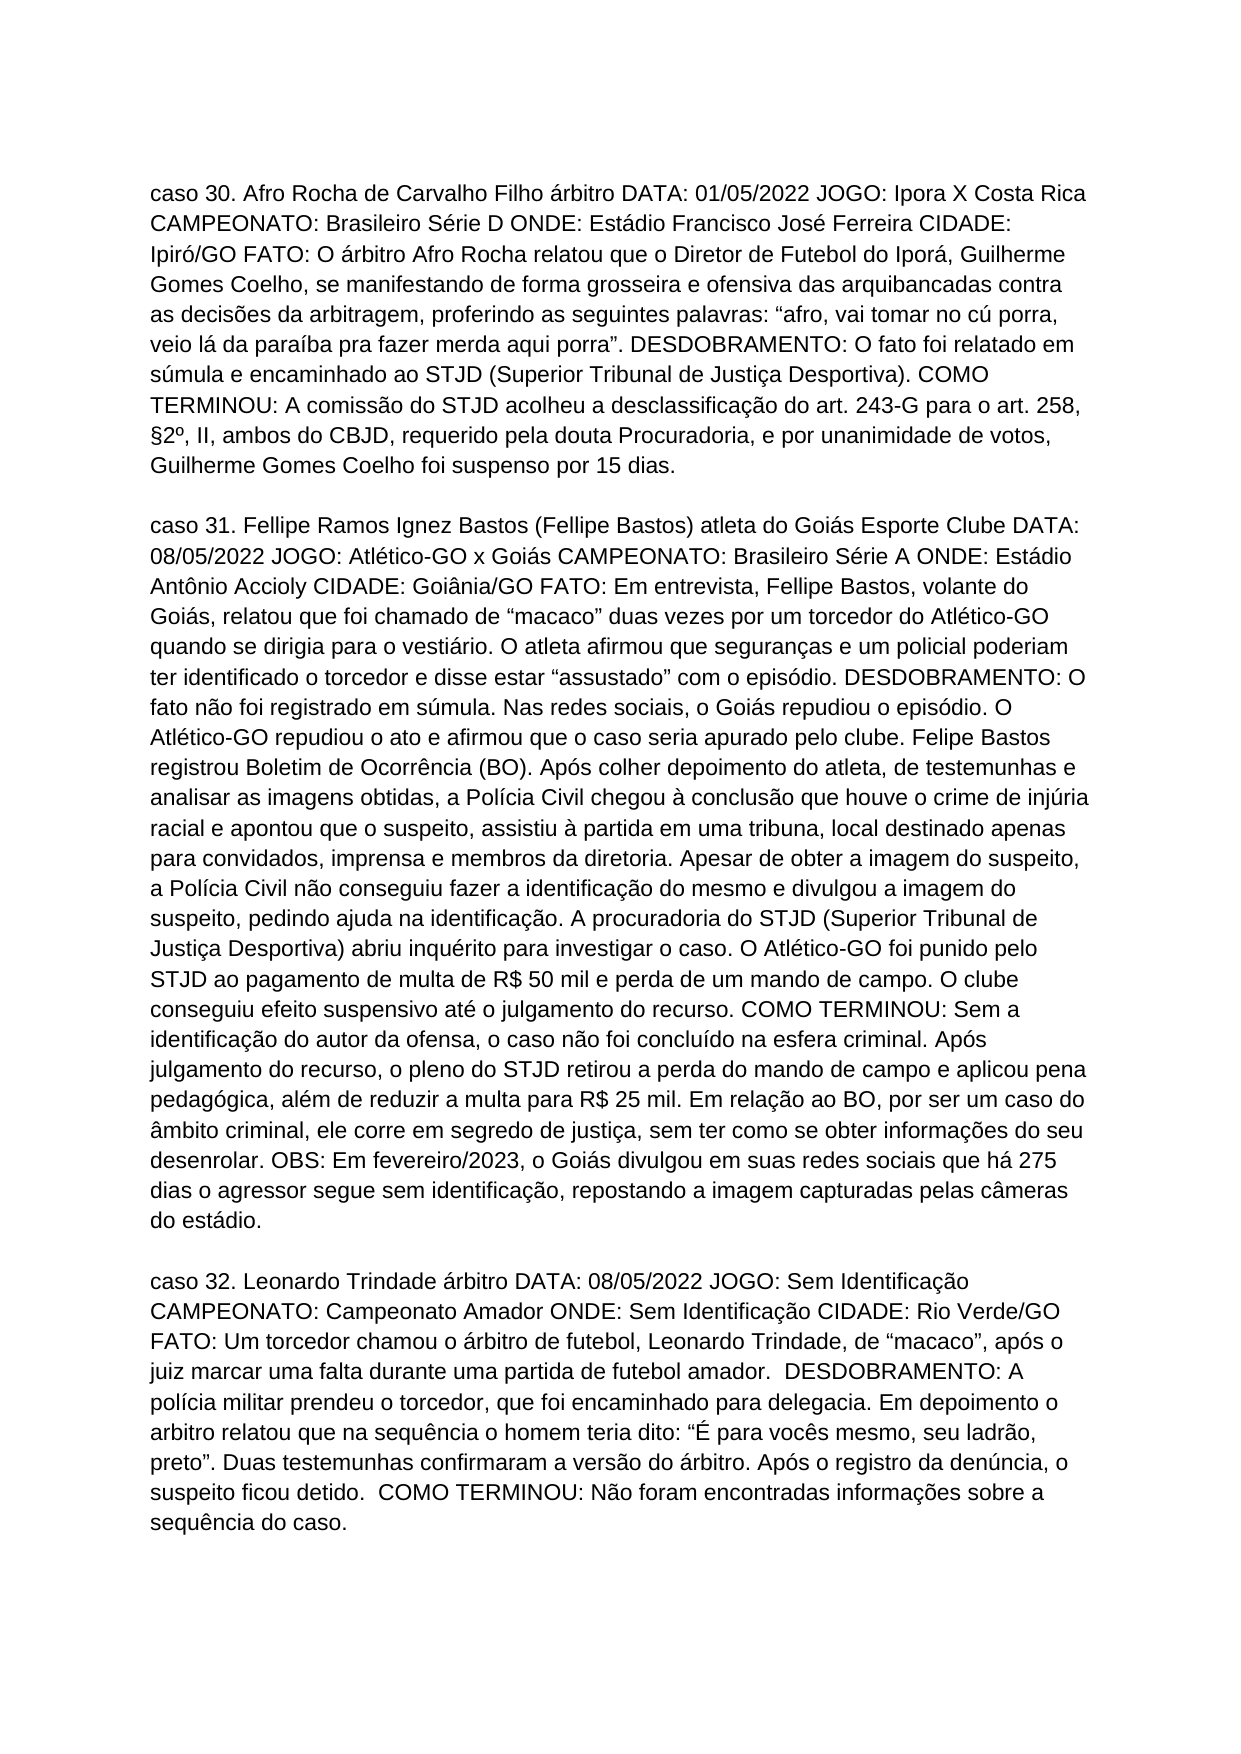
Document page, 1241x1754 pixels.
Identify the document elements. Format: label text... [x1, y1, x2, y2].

text caso 31. Fellipe Ramos Ignez Bastos (Fellipe Bastos) atleta do Goiás Esporte Clube DATA: 08/05/2022 JOGO: Atlético-GO x Goiás CAMPEONATO: Brasileiro Série A ONDE: Estádio Antônio Accioly CIDADE: Goiânia/GO FATO: Em entrevista, Fellipe Bastos, volante do Goiás, relatou que foi chamado de “macaco” duas vezes por um torcedor do Atlético-GO quando se dirigia para o vestiário. O atleta afirmou que seguranças e um policial poderiam ter identificado o torcedor e disse estar “assustado” com o episódio. DESDOBRAMENTO: O fato não foi registrado em súmula. Nas redes sociais, o Goiás repudiou o episódio. O Atlético-GO repudiou o ato e afirmou que o caso seria apurado pelo clube. Felipe Bastos registrou Boletim de Ocorrência (BO). Após colher depoimento do atleta, de testemunhas e analisar as imagens obtidas, a Polícia Civil chegou à conclusão que houve o crime de injúria racial e apontou que o suspeito, assistiu à partida em uma tribuna, local destinado apenas para convidados, imprensa e membros da diretoria. Apesar de obter a imagem do suspeito, a Polícia Civil não conseguiu fazer a identificação do mesmo e divulgou a imagem do suspeito, pedindo ajuda na identificação. A procuradoria do STJD (Superior Tribunal de Justiça Desportiva) abriu inquérito para investigar o caso. O Atlético-GO foi punido pelo STJD ao pagamento de multa de R$ 50 mil e perda de um mando de campo. O clube conseguiu efeito suspensivo até o julgamento do recurso. COMO TERMINOU: Sem a identificação do autor da ofensa, o caso não foi concluído na esfera criminal. Após julgamento do recurso, o pleno do STJD retirou a perda do mando de campo e aplicou pena pedagógica, além de reduzir a multa para R$ 25 mil. Em relação ao BO, por ser um caso do âmbito criminal, ele corre em segredo de justiça, sem ter como se obter informações do seu desenrolar. OBS: Em fevereiro/2023, o Goiás divulgou em suas redes sociais que há 275 dias o agressor segue sem identificação, repostando a imagem capturadas pelas câmeras do estádio. [150, 512, 1090, 1234]
text caso 32. Leonardo Trindade árbitro DATA: 08/05/2022 JOGO: Sem Identificação CAMPEONATO: Campeonato Amador ONDE: Sem Identificação CIDADE: Rio Verde/GO FATO: Um torcedor chamou o árbitro de futebol, Leonardo Trindade, de “macaco”, após o juiz marcar uma falta durante uma partida de futebol amador. DESDOBRAMENTO: A polícia militar prendeu o torcedor, que foi encaminhado para delegacia. Em depoimento o arbitro relatou que na sequência o homem teria dito: “É para vocês mesmo, seu ladrão, preto”. Duas testemunhas confirmaram a versão do árbitro. Após o registro da denúncia, o suspeito ficou detido. COMO TERMINOU: Não foram encontradas informações sobre a sequência do caso. [150, 1268, 1090, 1536]
text caso 30. Afro Rocha de Carvalho Filho árbitro DATA: 01/05/2022 JOGO: Ipora X Costa Rica CAMPEONATO: Brasileiro Série D ONDE: Estádio Francisco José Ferreira CIDADE: Ipiró/GO FATO: O árbitro Afro Rocha relatou que o Diretor de Futebol do Iporá, Guilherme Gomes Coelho, se manifestando de forma grosseira e ofensiva das arquibancadas contra as decisões da arbitragem, proferindo as seguintes palavras: “afro, vai tomar no cú porra, veio lá da paraíba pra fazer merda aqui porra”. DESDOBRAMENTO: O fato foi relatado em súmula e encaminhado ao STJD (Superior Tribunal de Justiça Desportiva). COMO TERMINOU: A comissão do STJD acolheu a desclassificação do art. 243-G para o art. 258, §2º, II, ambos do CBJD, requerido pela douta Procuradoria, e por unanimidade de votos, Guilherme Gomes Coelho foi suspenso por 15 dias. [150, 180, 1090, 478]
